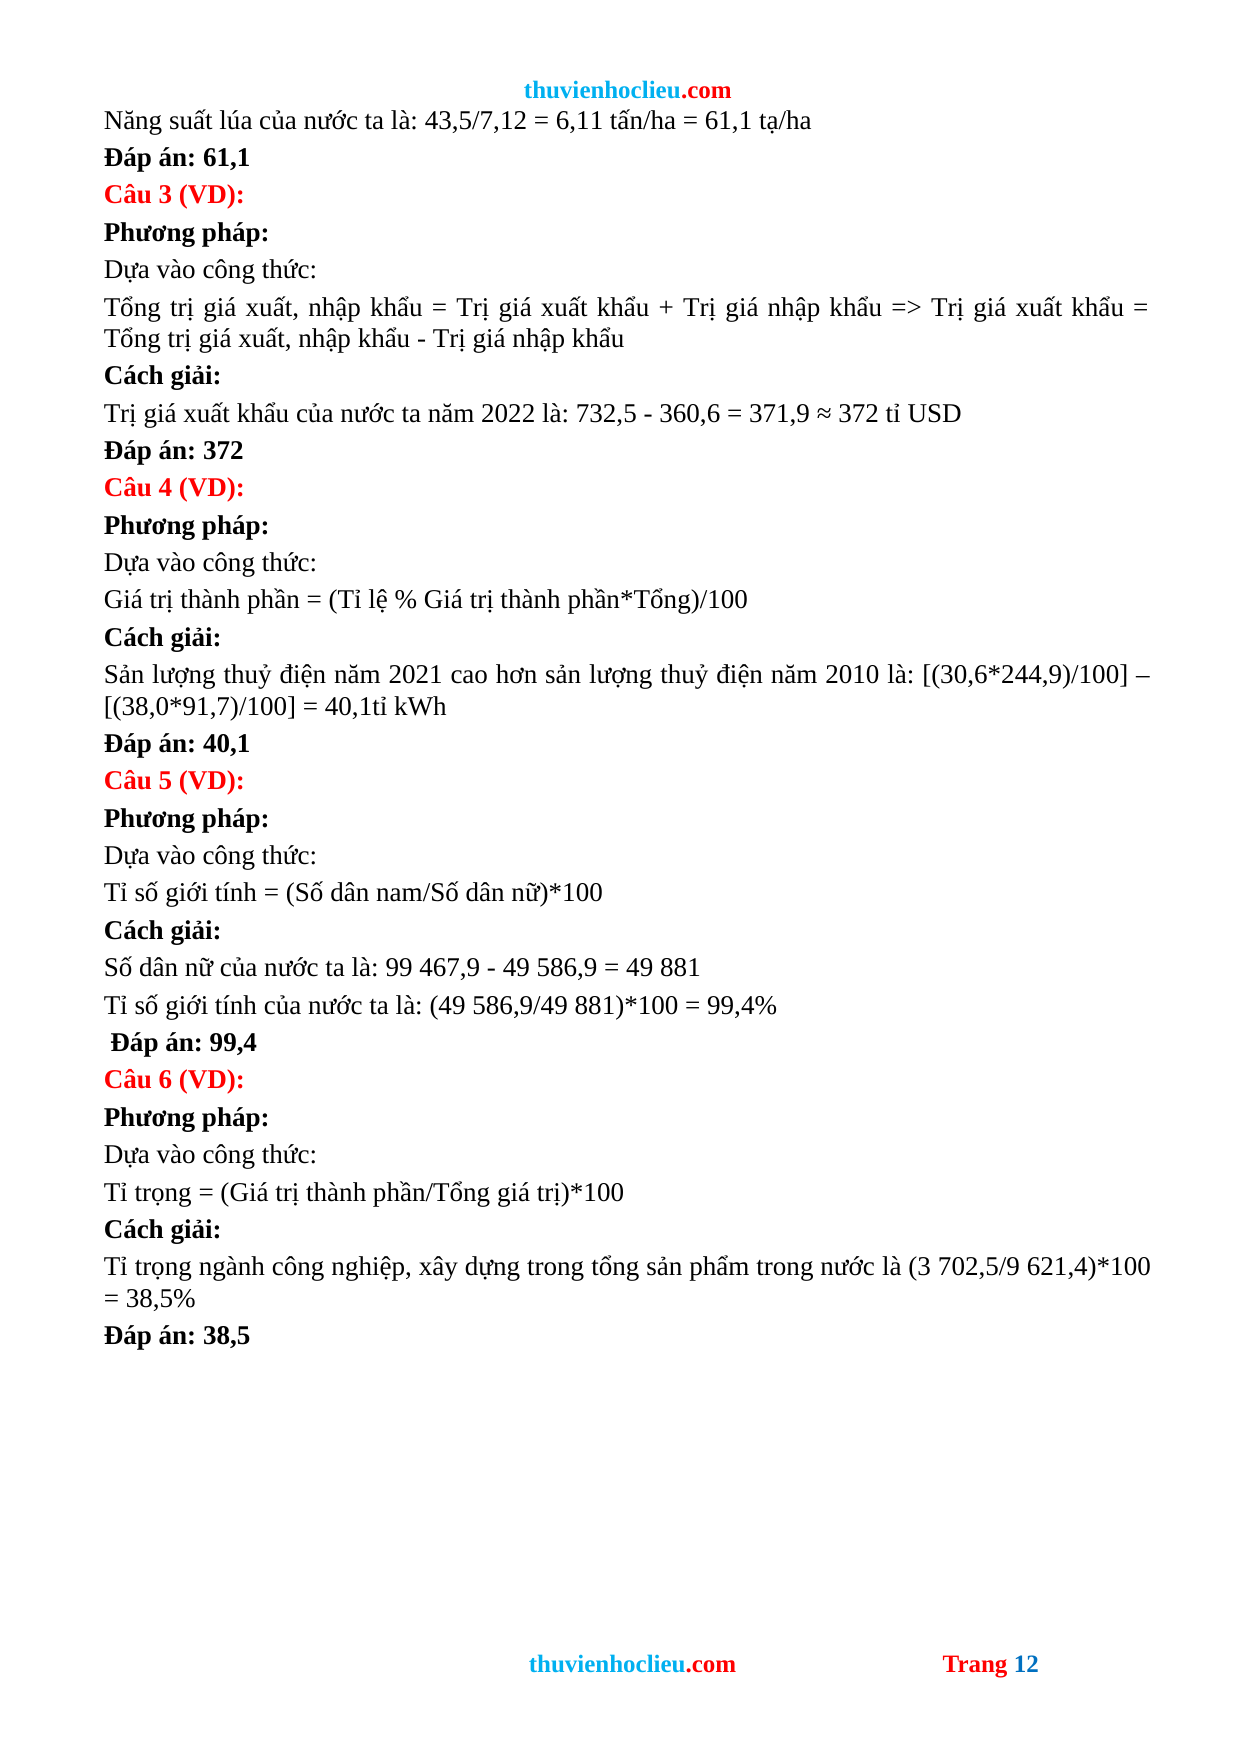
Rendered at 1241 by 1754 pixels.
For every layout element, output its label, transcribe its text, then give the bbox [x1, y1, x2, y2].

text Đáp án: 38,5 [103, 1319, 1152, 1350]
text Tỉ trọng ngành công nghiệp, xây dựng trong tổng sản phẩm trong nước là (3 702,5/9 621,4)*100 = 38,5% [103, 1251, 1152, 1313]
text Đáp án: 61,1 [103, 141, 1152, 172]
text Cách giải: [103, 1213, 1152, 1244]
text Trị giá xuất khẩu của nước ta năm 2022 là: 732,5 - 360,6 = 371,9 ≈ 372 tỉ USD [103, 397, 1152, 428]
text Phương pháp: [103, 509, 1152, 540]
text Đáp án: 99,4 [103, 1026, 1152, 1057]
text Cách giải: [103, 621, 1152, 652]
text Tỉ số giới tính của nước ta là: (49 586,9/49 881)*100 = 99,4% [103, 989, 1152, 1020]
text Phương pháp: [103, 802, 1152, 833]
text Dựa vào công thức: [103, 253, 1152, 284]
text Đáp án: 40,1 [103, 727, 1152, 758]
text Số dân nữ của nước ta là: 99 467,9 - 49 586,9 = 49 881 [103, 951, 1152, 982]
text Câu 5 (VD): [103, 764, 1152, 796]
text Cách giải: [103, 359, 1152, 390]
text Cách giải: [103, 914, 1152, 945]
text Tổng trị giá xuất, nhập khẩu = Trị giá xuất khẩu + Trị giá nhập khẩu => Trị giá xuất khẩu = Tổng trị giá xuất, nhập khẩu - Trị giá nhập khẩu [103, 291, 1152, 353]
text Giá trị thành phần = (Tỉ lệ % Giá trị thành phần*Tổng)/100 [103, 584, 1152, 615]
text Câu 3 (VD): [103, 178, 1152, 210]
text Dựa vào công thức: [103, 1138, 1152, 1169]
text Câu 6 (VD): [103, 1063, 1152, 1095]
text Phương pháp: [103, 216, 1152, 247]
text Dựa vào công thức: [103, 546, 1152, 577]
text Phương pháp: [103, 1101, 1152, 1132]
text Năng suất lúa của nước ta là: 43,5/7,12 = 6,11 tấn/ha = 61,1 tạ/ha [103, 104, 1152, 135]
text Tỉ số giới tính = (Số dân nam/Số dân nữ)*100 [103, 877, 1152, 908]
text Câu 4 (VD): [103, 471, 1152, 503]
text Tỉ trọng = (Giá trị thành phần/Tổng giá trị)*100 [103, 1176, 1152, 1207]
text Đáp án: 372 [103, 434, 1152, 465]
text Dựa vào công thức: [103, 839, 1152, 870]
text Sản lượng thuỷ điện năm 2021 cao hơn sản lượng thuỷ điện năm 2010 là: [(30,6*244,9)/100] – [(38,0*91,7)/100] = 40,1tỉ kWh [103, 658, 1152, 721]
